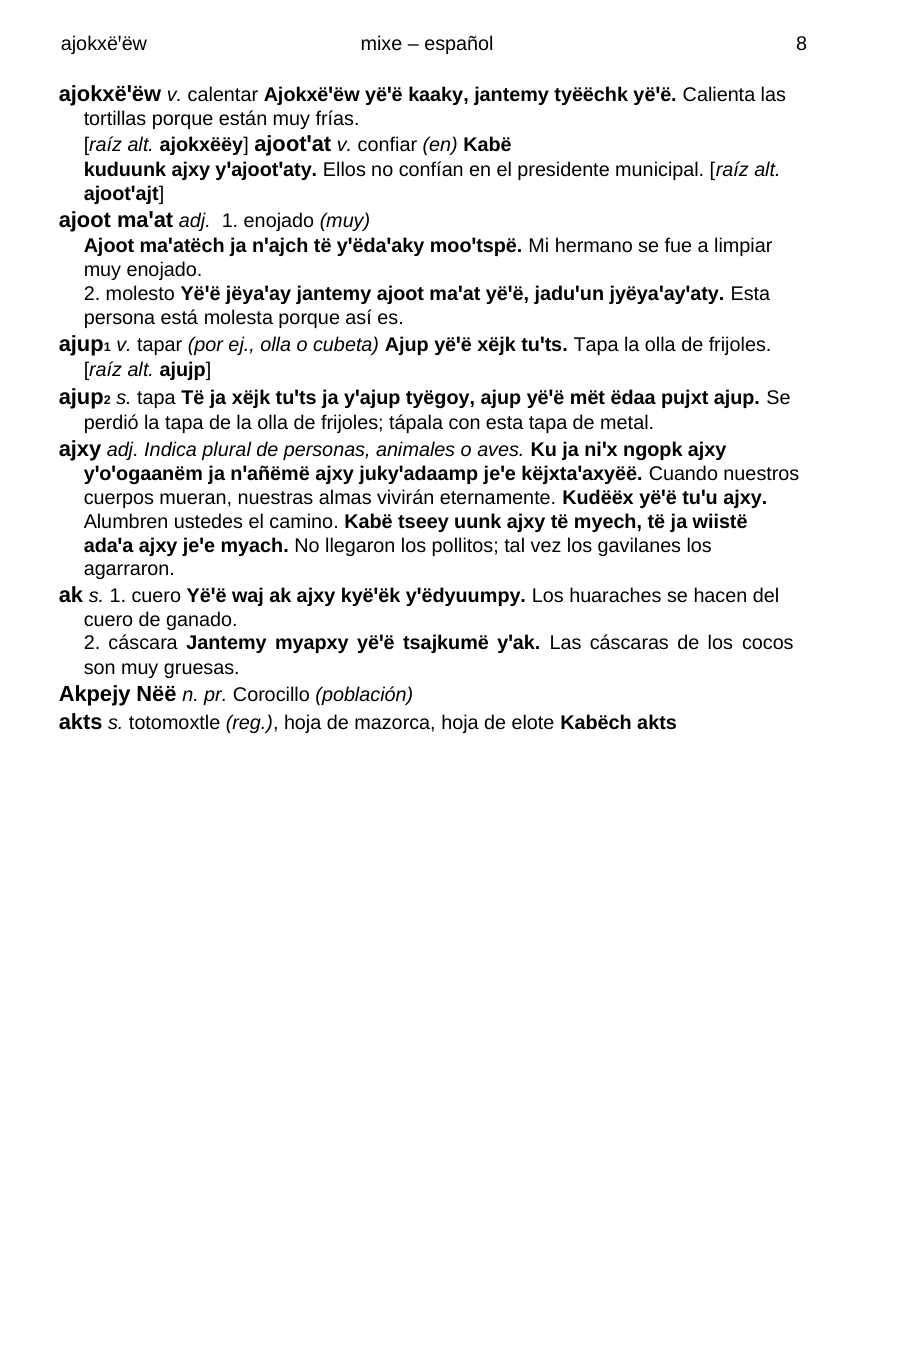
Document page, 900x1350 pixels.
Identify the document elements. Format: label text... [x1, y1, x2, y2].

text ajup1 v. tapar (por ej., olla o cubeta) Ajup yëꞌë xëjk tuꞌts. Tapa la olla de frijoles. [58, 331, 808, 356]
text [raíz alt. ajujp] [83, 358, 810, 380]
text [raíz alt. ajokxëëy] ajootꞌat v. confiar (en) Kabë [58, 131, 735, 156]
text ak s. 1. cuero Yëꞌë waj ak ajxy kyëꞌëk yꞌëdyuumpy. Los huaraches se hacen del cuero de ganado. [58, 582, 806, 630]
text ajxy adj. Indica plural de personas, animales o aves. Ku ja niꞌx ngopk ajxy yꞌoꞌogaanëm ja nꞌañëmë ajxy jukyꞌadaamp jeꞌe këjxtaꞌaxyëë. Cuando nuestros cuerpos mueran, nuestras almas vivirán eternamente. Kudëëx yëꞌë tuꞌu ajxy. Alumbren ustedes el camino. Kabë tseey uunk ajxy të myech, të ja wiistë adaꞌa ajxy jeꞌe myach. No llegaron los pollitos; tal vez los gavilanes los agarraron. [58, 436, 802, 580]
text kuduunk ajxy yꞌajootꞌaty. Ellos no confían en el presidente municipal. [raíz alt. ajootꞌajt] [83, 158, 804, 205]
text akts s. totomoxtle (reg.), hoja de mazorca, hoja de elote Kabëch akts [58, 709, 804, 734]
text 2. molesto Yëꞌë jëyaꞌay jantemy ajoot maꞌat yëꞌë, jaduꞌun jyëyaꞌayꞌaty. Esta persona está molesta porque así es. [83, 281, 779, 329]
text 2. cáscara Jantemy myapxy yëꞌë tsajkumë yꞌak. Las cáscaras de los cocos son muy gruesas. [83, 631, 794, 678]
text ajokxëꞌëw v. calentar Ajokxëꞌëw yëꞌë kaaky, jantemy tyëëchk yëꞌë. Calienta las tortillas porque están muy frías. [58, 81, 798, 130]
text ajoot maꞌat adj. 1. enojado (muy) [58, 207, 810, 232]
text Akpejy Nëë n. pr. Corocillo (población) [58, 681, 721, 706]
text Ajoot maꞌatëch ja nꞌajch të yꞌëdaꞌaky mooꞌtspë. Mi hermano se fue a limpiar muy enojado. [83, 234, 810, 280]
text ajup2 s. tapa Të ja xëjk tuꞌts ja yꞌajup tyëgoy, ajup yëꞌë mët ëdaa pujxt ajup. Se perdió la tapa de la olla de frijoles; tápala con esta tapa de metal. [58, 383, 798, 434]
text ajokxëꞌëw mixe – español 8 [61, 31, 810, 54]
